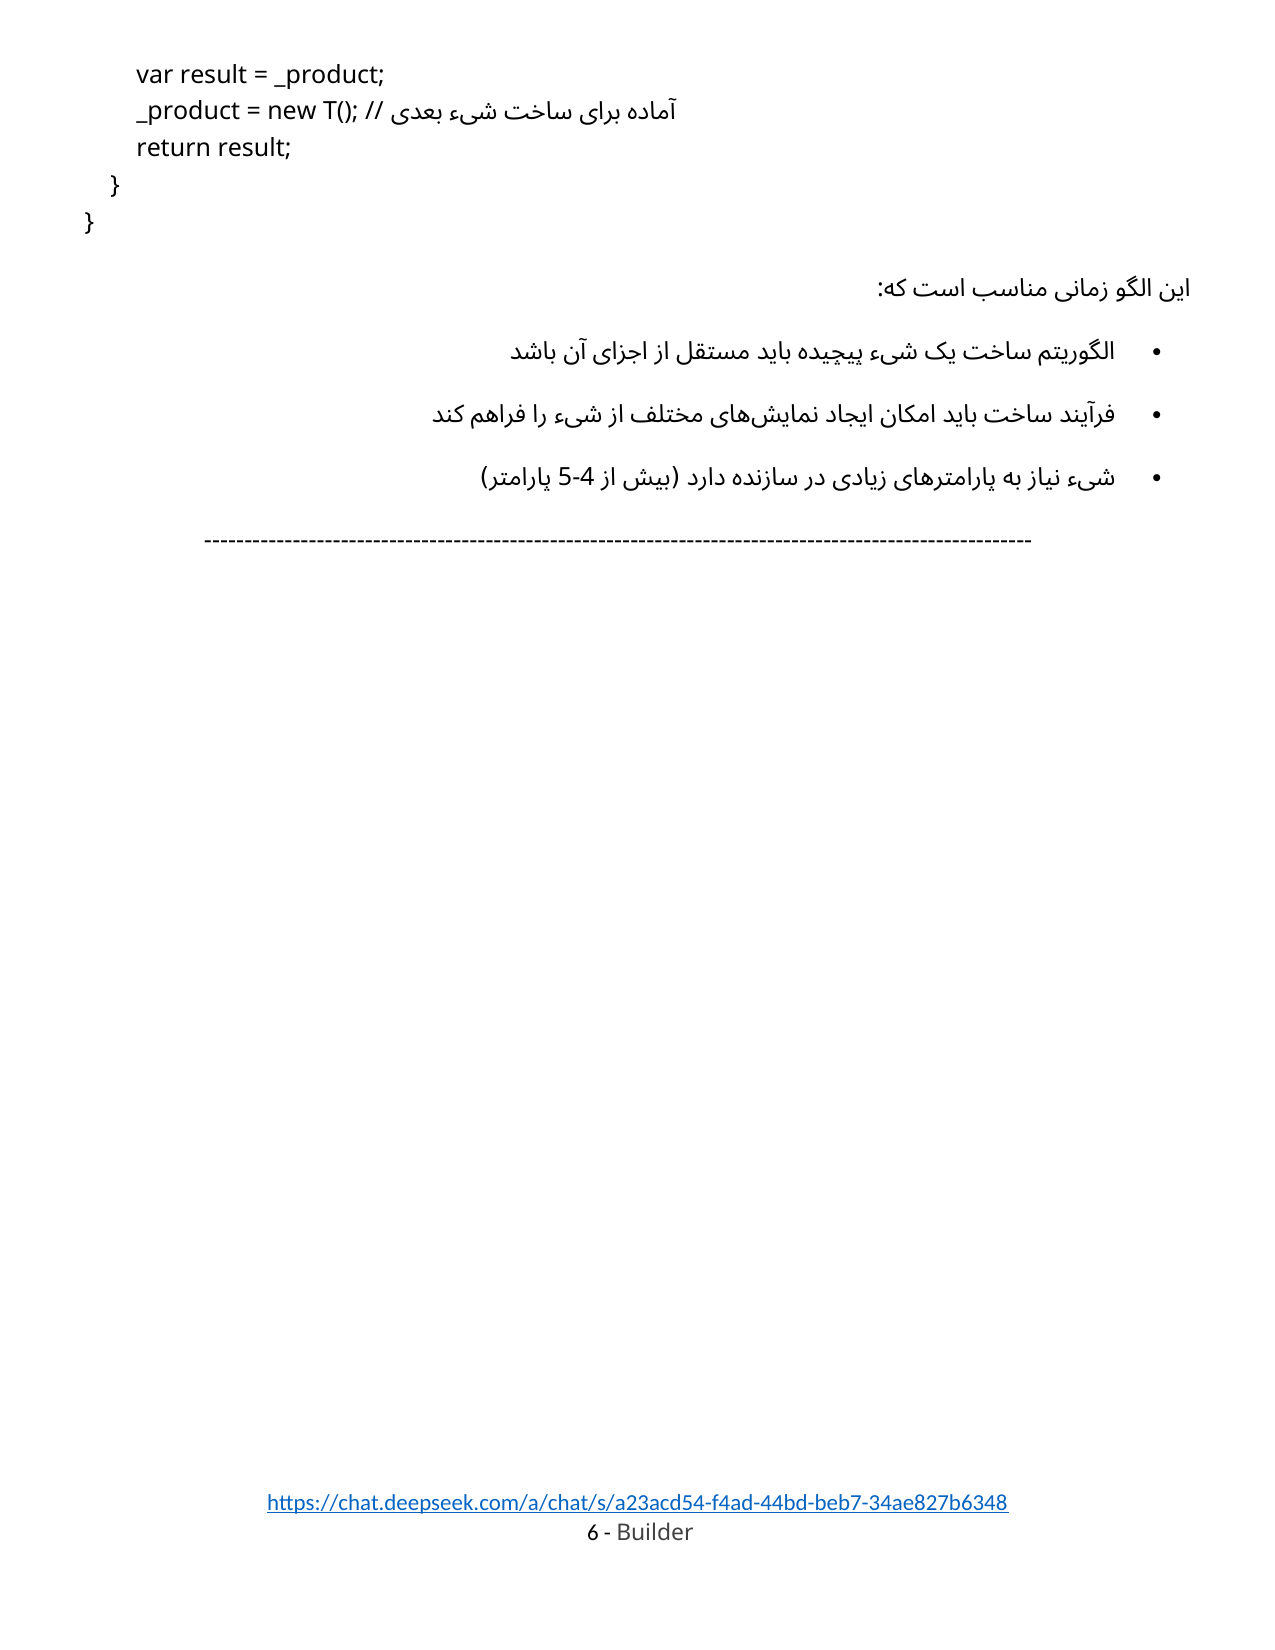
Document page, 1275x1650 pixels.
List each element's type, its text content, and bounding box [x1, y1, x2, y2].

text } [84, 203, 1191, 237]
list شیء نیاز به پارامترهای زیادی در سازنده دارد (بیش از 4-5 پارامتر) [84, 459, 1153, 493]
text ------------------------------------------------------------------------------------------------------- [84, 522, 1153, 556]
list فرآیند ساخت باید امکان ایجاد نمایش‌های مختلف از شیء را فراهم کند [84, 396, 1153, 430]
text _product = new T(); // آماده برای ساخت شیء بعدی [84, 93, 1191, 127]
text var result = _product; [84, 56, 1191, 90]
text این الگو زمانی مناسب است که: [84, 269, 1191, 303]
text return result; [84, 130, 1191, 164]
text } [84, 167, 1191, 201]
list الگوریتم ساخت یک شیء پیچیده باید مستقل از اجزای آن باشد [84, 332, 1153, 367]
